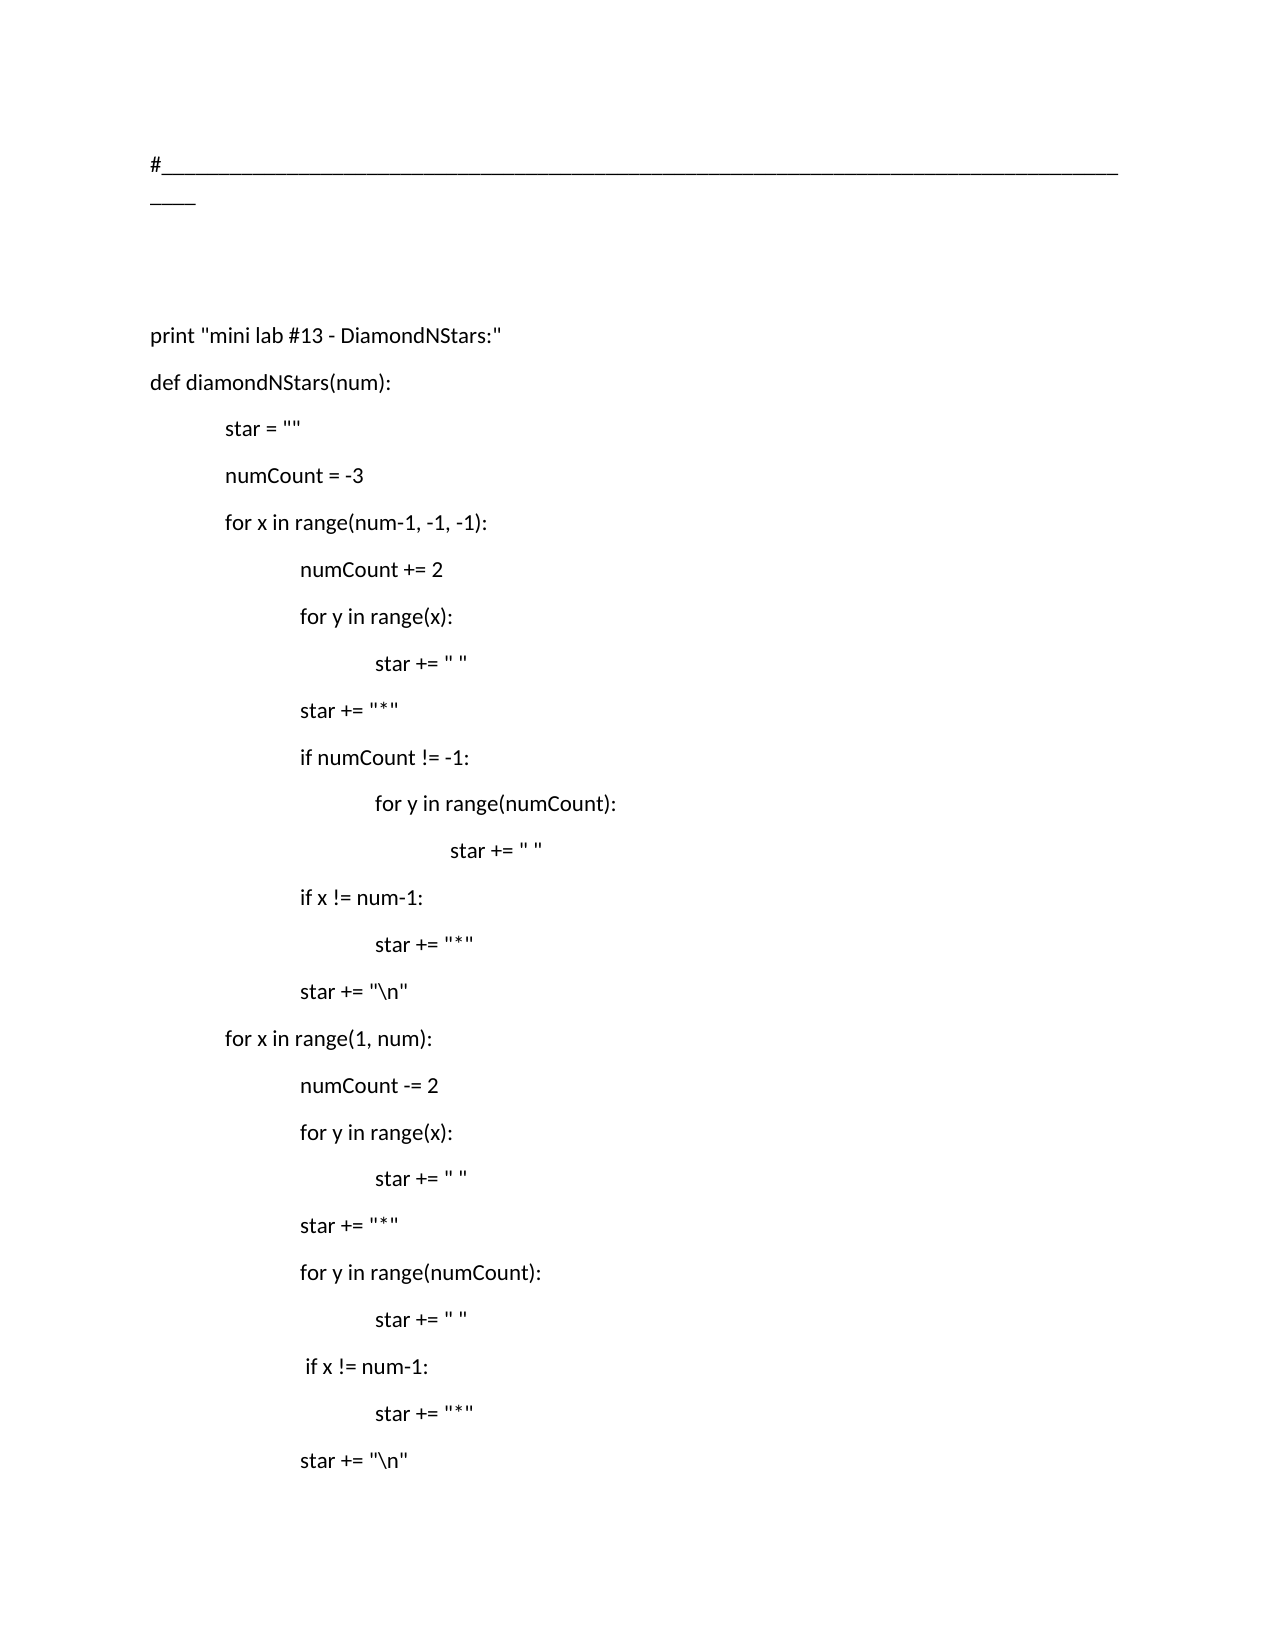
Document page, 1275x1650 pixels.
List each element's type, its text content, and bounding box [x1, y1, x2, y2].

text star += "\n" [150, 977, 1125, 1005]
text star += "*" [150, 1399, 1125, 1427]
text star = "" [150, 414, 1125, 443]
text star += "*" [150, 1211, 1125, 1239]
text for x in range(1, num): [150, 1024, 1125, 1052]
text numCount = -3 [150, 461, 1125, 489]
text star += " " [150, 836, 1125, 864]
text for y in range(numCount): [150, 1258, 1125, 1286]
text for y in range(x): [150, 602, 1125, 630]
text numCount -= 2 [150, 1071, 1125, 1099]
text numCount += 2 [150, 555, 1125, 583]
text print "mini lab #13 - DiamondNStars:" [150, 321, 1125, 349]
text star += "*" [150, 696, 1125, 724]
text if x != num-1: [150, 1352, 1125, 1380]
text star += "*" [150, 930, 1125, 958]
text #________________________________________________________________________________________ [150, 150, 1125, 208]
text for y in range(x): [150, 1118, 1125, 1146]
text star += " " [150, 1305, 1125, 1333]
text if numCount != -1: [150, 743, 1125, 771]
text star += " " [150, 1164, 1125, 1193]
text for y in range(numCount): [150, 789, 1125, 818]
text if x != num-1: [150, 883, 1125, 911]
text def diamondNStars(num): [150, 368, 1125, 396]
text for x in range(num-1, -1, -1): [150, 508, 1125, 536]
text star += " " [150, 649, 1125, 677]
text star += "\n" [150, 1446, 1125, 1474]
